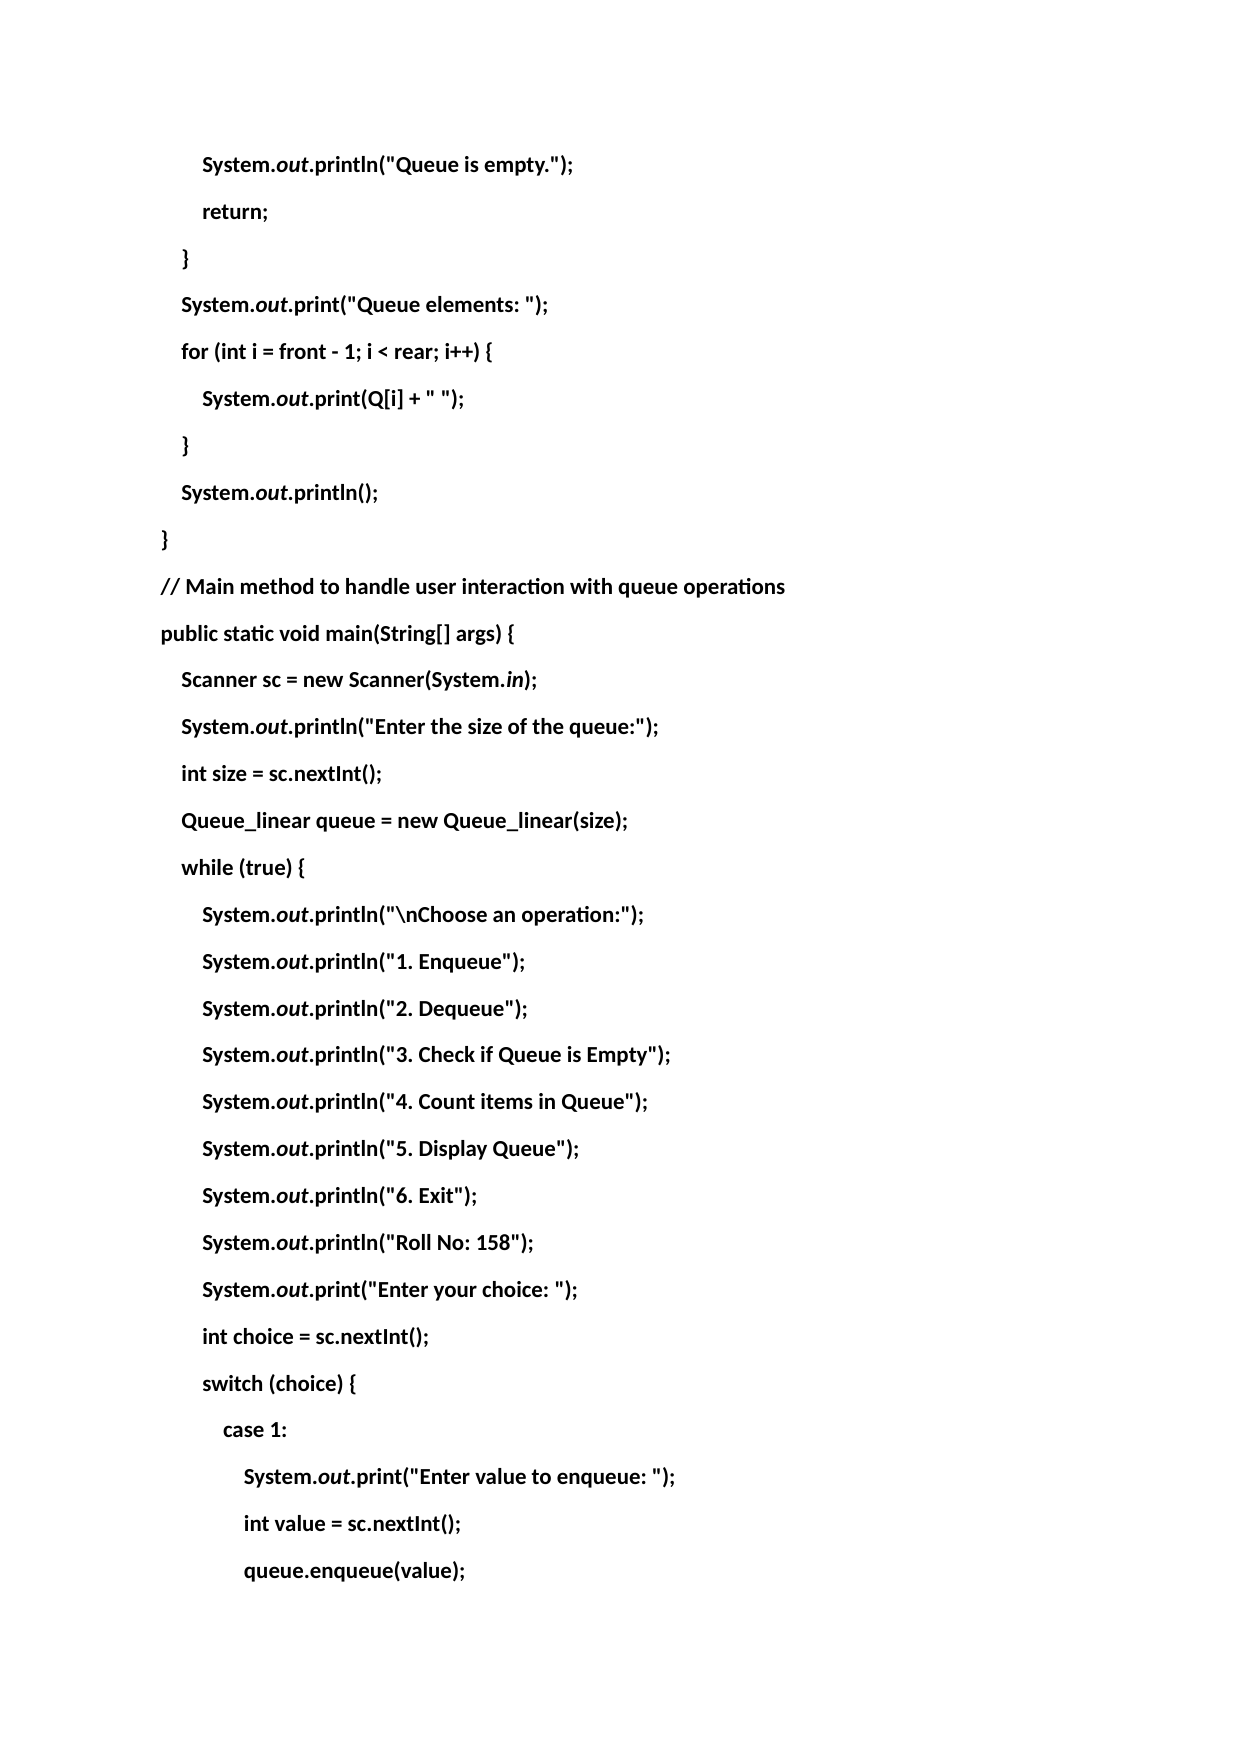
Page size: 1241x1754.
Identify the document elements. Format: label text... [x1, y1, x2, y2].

text System.out.println("2. Dequeue"); [150, 994, 1090, 1022]
text for (int i = front - 1; i < rear; i++) { [150, 337, 1090, 366]
text case 1: [150, 1416, 1090, 1444]
text } [150, 431, 1090, 459]
text Queue_linear queue = new Queue_linear(size); [150, 806, 1090, 834]
text System.out.println("Queue is empty."); [150, 150, 1090, 178]
text int value = sc.nextInt(); [150, 1509, 1090, 1537]
text int choice = sc.nextInt(); [150, 1322, 1090, 1350]
text System.out.println(); [150, 478, 1090, 506]
text System.out.print("Enter value to enqueue: "); [150, 1462, 1090, 1491]
text System.out.println("5. Display Queue"); [150, 1134, 1090, 1162]
text System.out.print("Queue elements: "); [150, 291, 1090, 319]
text System.out.println("\nChoose an operation:"); [150, 900, 1090, 928]
text queue.enqueue(value); [150, 1556, 1090, 1584]
text System.out.println("1. Enqueue"); [150, 947, 1090, 975]
text switch (choice) { [150, 1369, 1090, 1397]
text Scanner sc = new Scanner(System.in); [150, 666, 1090, 694]
text System.out.println("Roll No: 158"); [150, 1228, 1090, 1256]
text public static void main(String[] args) { [150, 619, 1090, 647]
text return; [150, 197, 1090, 225]
text // Main method to handle user interaction with queue operations [150, 572, 1090, 600]
text int size = sc.nextInt(); [150, 759, 1090, 787]
text System.out.println("Enter the size of the queue:"); [150, 712, 1090, 741]
text System.out.println("3. Check if Queue is Empty"); [150, 1041, 1090, 1069]
text System.out.println("4. Count items in Queue"); [150, 1087, 1090, 1116]
text System.out.print(Q[i] + " "); [150, 384, 1090, 412]
text } [150, 244, 1090, 272]
text while (true) { [150, 853, 1090, 881]
text } [150, 525, 1090, 553]
text System.out.print("Enter your choice: "); [150, 1275, 1090, 1303]
text System.out.println("6. Exit"); [150, 1181, 1090, 1209]
